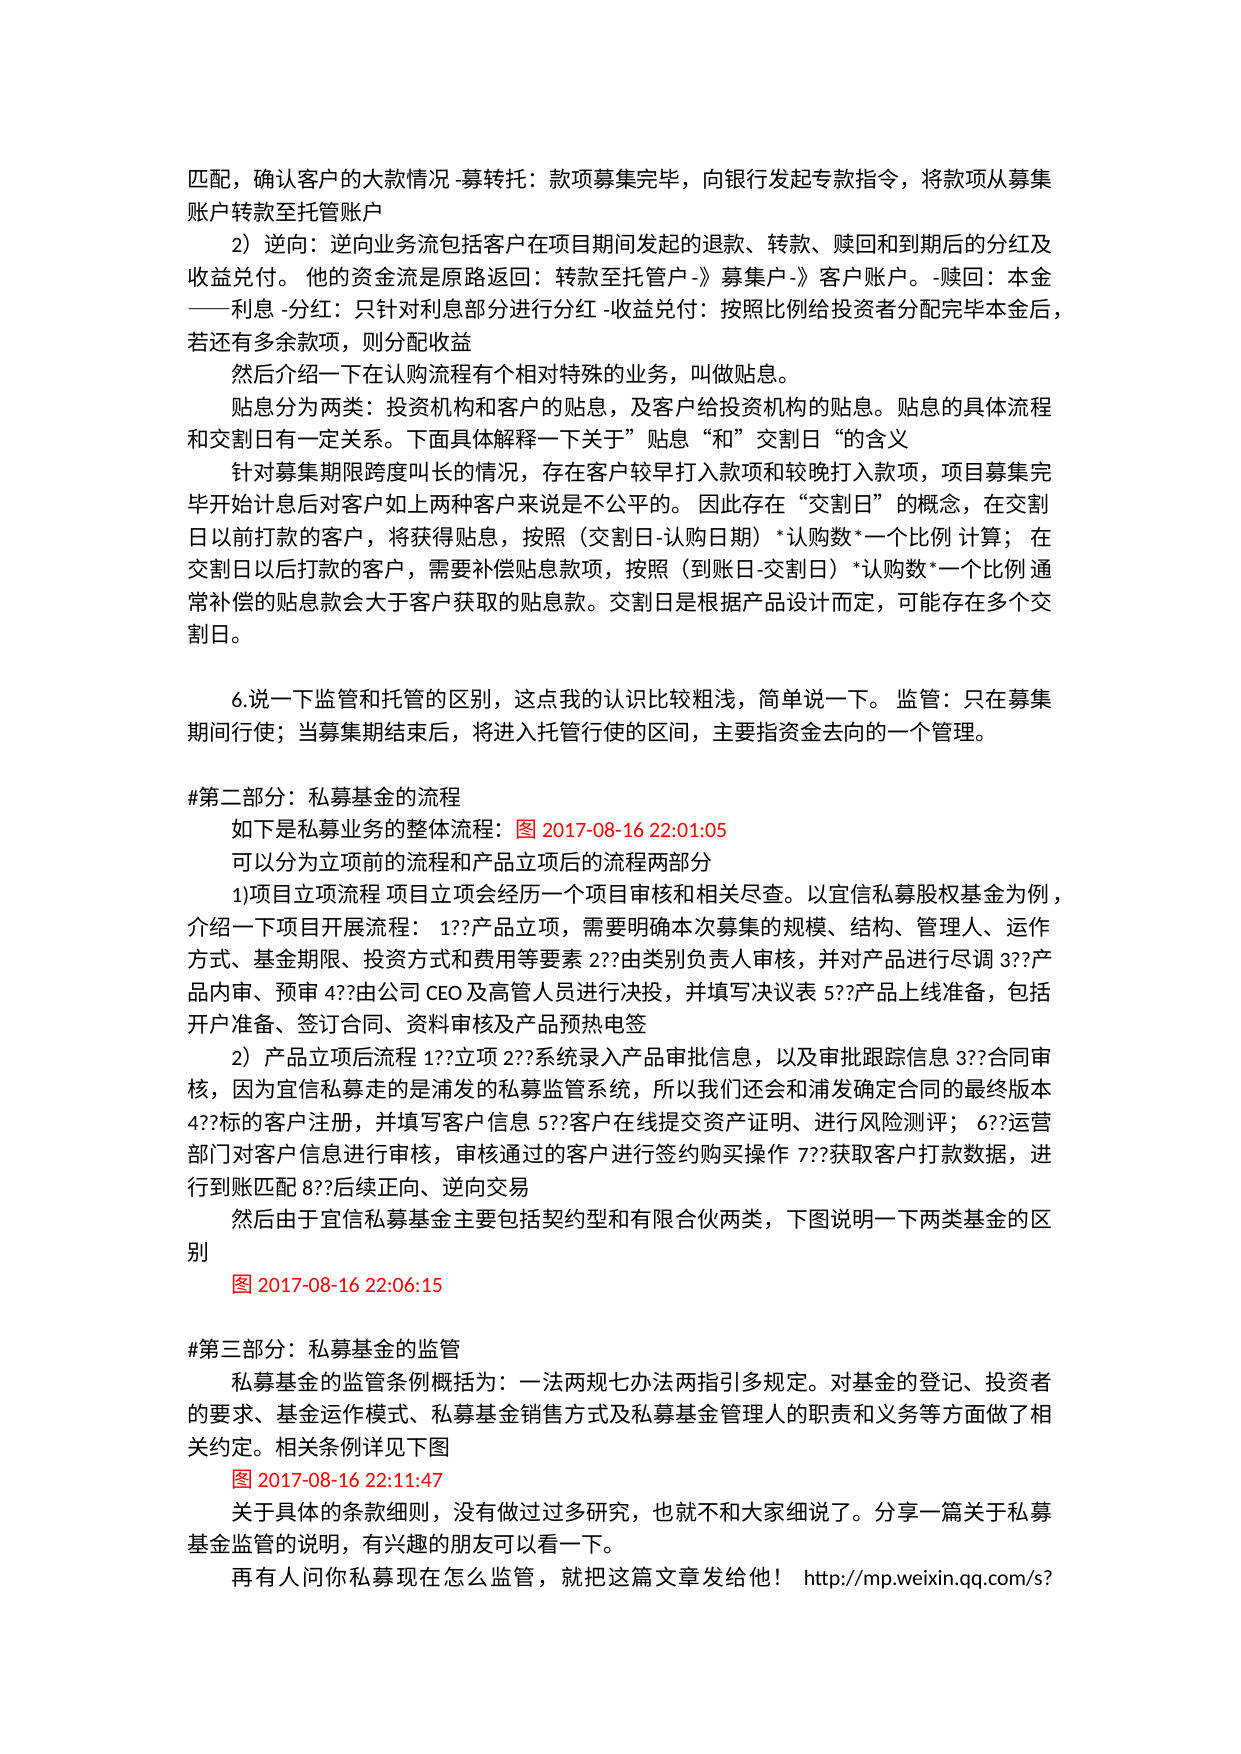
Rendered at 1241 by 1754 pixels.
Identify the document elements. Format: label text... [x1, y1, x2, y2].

text 私募基金的监管条例概括为：一法两规七办法两指引多规定。对基金的登记、投资者的要求、基金运作模式、私募基金销售方式及私募基金管理人的职责和义务等方面做了相关约定。相关条例详见下图 [187, 1364, 1053, 1462]
text #第三部分：私募基金的监管 [187, 1332, 1053, 1364]
text 然后介绍一下在认购流程有个相对特殊的业务，叫做贴息。 [187, 357, 1053, 389]
text 2）产品立项后流程 1??立项 2??系统录入产品审批信息，以及审批跟踪信息 3??合同审核，因为宜信私募走的是浦发的私募监管系统，所以我们还会和浦发确定合同的最终版本 4??标的客户注册，并填写客户信息 5??客户在线提交资产证明、进行风险测评； 6??运营部门对客户信息进行审核，审核通过的客户进行签约购买操作 7??获取客户打款数据，进行到账匹配 8??后续正向、逆向交易 [187, 1039, 1053, 1202]
text 贴息分为两类：投资机构和客户的贴息，及客户给投资机构的贴息。贴息的具体流程和交割日有一定关系。下面具体解释一下关于”贴息“和”交割日“的含义 [187, 389, 1053, 454]
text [187, 1559, 1053, 1592]
text 6.说一下监管和托管的区别，这点我的认识比较粗浅，简单说一下。 监管：只在募集期间行使；当募集期结束后，将进入托管行使的区间，主要指资金去向的一个管理。 [187, 682, 1053, 747]
text 关于具体的条款细则，没有做过过多研究，也就不和大家细说了。分享一篇关于私募基金监管的说明，有兴趣的朋友可以看一下。 [187, 1494, 1053, 1559]
text 针对募集期限跨度叫长的情况，存在客户较早打入款项和较晚打入款项，项目募集完毕开始计息后对客户如上两种客户来说是不公平的。 因此存在“交割日”的概念，在交割日以前打款的客户，将获得贴息，按照（交割日-认购日期）*认购数*一个比例 计算； 在交割日以后打款的客户，需要补偿贴息款项，按照（到账日-交割日）*认购数*一个比例 通常补偿的贴息款会大于客户获取的贴息款。交割日是根据产品设计而定，可能存在多个交割日。 [187, 454, 1053, 649]
text 图2017-08-16 22:11:47 [187, 1462, 1053, 1494]
text 然后由于宜信私募基金主要包括契约型和有限合伙两类，下图说明一下两类基金的区别 [187, 1202, 1053, 1267]
text 1)项目立项流程 项目立项会经历一个项目审核和相关尽查。以宜信私募股权基金为例，介绍一下项目开展流程： 1??产品立项，需要明确本次募集的规模、结构、管理人、运作方式、基金期限、投资方式和费用等要素 2??由类别负责人审核，并对产品进行尽调 3??产品内审、预审 4??由公司CEO及高管人员进行决投，并填写决议表 5??产品上线准备，包括开户准备、签订合同、资料审核及产品预热电签 [187, 877, 1053, 1039]
text 可以分为立项前的流程和产品立项后的流程两部分 [187, 844, 1053, 877]
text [187, 162, 1053, 227]
text 2）逆向：逆向业务流包括客户在项目期间发起的退款、转款、赎回和到期后的分红及收益兑付。 他的资金流是原路返回：转款至托管户-》募集户-》客户账户。-赎回：本金——利息 -分红：只针对利息部分进行分红 -收益兑付：按照比例给投资者分配完毕本金后，若还有多余款项，则分配收益 [187, 227, 1053, 357]
text #第二部分：私募基金的流程 [187, 779, 1053, 812]
text 图2017-08-16 22:06:15 [187, 1267, 1053, 1299]
text 如下是私募业务的整体流程：图2017-08-16 22:01:05 [187, 812, 1053, 844]
